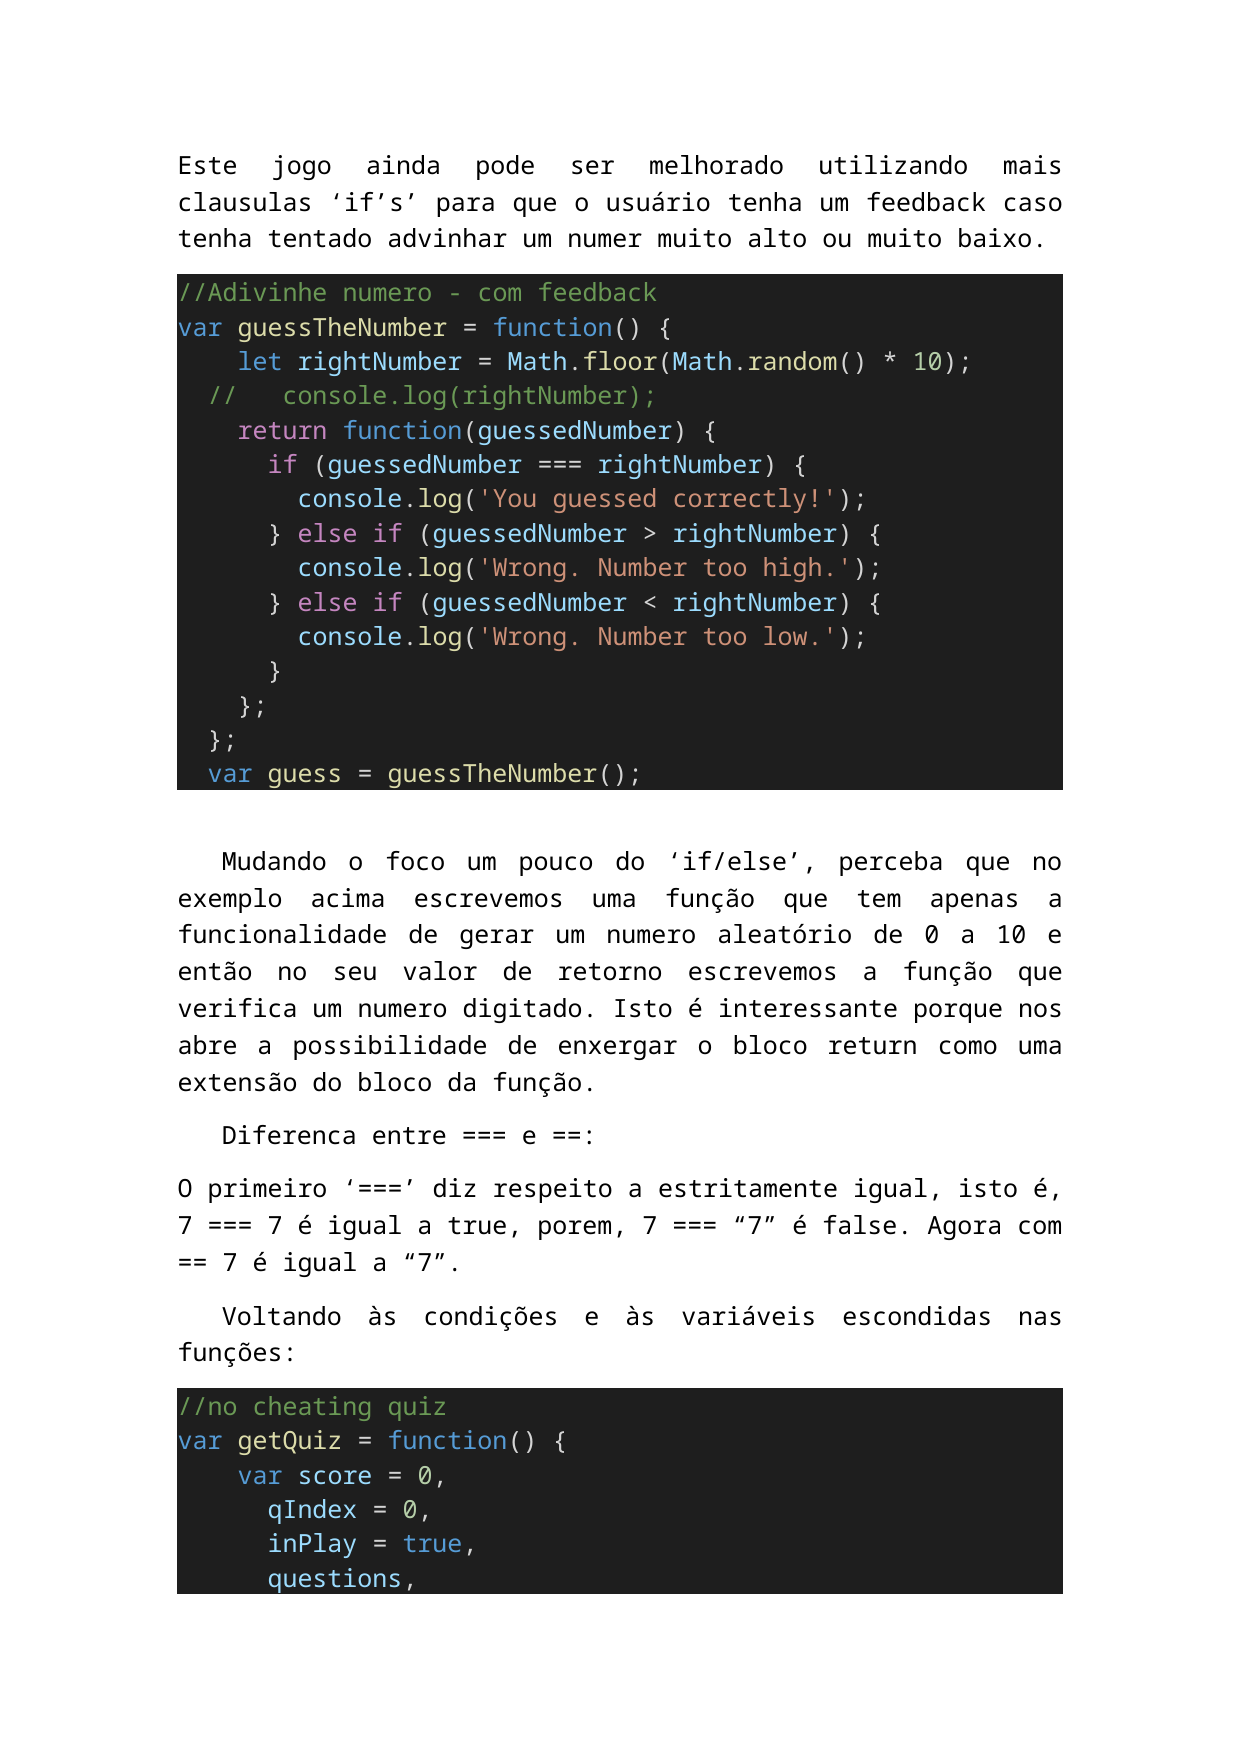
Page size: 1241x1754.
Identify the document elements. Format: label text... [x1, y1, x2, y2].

text } else if (guessedNumber > rightNumber) { [177, 515, 1063, 549]
text console.log('You guessed correctly!'); [177, 481, 1063, 515]
text // console.log(rightNumber); [177, 378, 1063, 412]
text Este jogo ainda pode ser melhorado utilizando mais clausulas ‘if’s’ para que o usuário tenha um feedback caso tenha tentado advinhar um numer muito alto ou muito baixo. [177, 148, 1063, 255]
text questions, [177, 1560, 1063, 1594]
text O primeiro ‘===’ diz respeito a estritamente igual, isto é, 7 === 7 é igual a true, porem, 7 === “7” é false. Agora com == 7 é igual a “7”. [177, 1171, 1063, 1279]
text Mudando o foco um pouco do ‘if/else’, perceba que no exemplo acima escrevemos uma função que tem apenas a funcionalidade de gerar um numero aleatório de 0 a 10 e então no seu valor de retorno escrevemos a função que verifica um numero digitado. Isto é interessante porque nos abre a possibilidade de enxergar o bloco return como uma extensão do bloco da função. [177, 844, 1063, 1098]
text }; [177, 687, 1063, 721]
text inPlay = true, [177, 1526, 1063, 1560]
text qIndex = 0, [177, 1491, 1063, 1526]
text }; [177, 721, 1063, 756]
text } else if (guessedNumber < rightNumber) { [177, 584, 1063, 618]
text var guessTheNumber = function() { [177, 309, 1063, 343]
text console.log('Wrong. Number too low.'); [177, 618, 1063, 653]
text //no cheating quiz [177, 1388, 1063, 1423]
text return function(guessedNumber) { [177, 412, 1063, 446]
text } [177, 653, 1063, 687]
text //Adivinhe numero - com feedback [177, 274, 1063, 309]
text var guess = guessTheNumber(); [177, 756, 1063, 790]
text Voltando às condições e às variáveis escondidas nas funções: [177, 1298, 1063, 1369]
text Diferenca entre === e ==: [177, 1118, 1063, 1152]
text let rightNumber = Math.floor(Math.random() * 10); [177, 343, 1063, 378]
text if (guessedNumber === rightNumber) { [177, 446, 1063, 481]
text var score = 0, [177, 1457, 1063, 1491]
text var getQuiz = function() { [177, 1423, 1063, 1457]
text console.log('Wrong. Number too high.'); [177, 549, 1063, 584]
